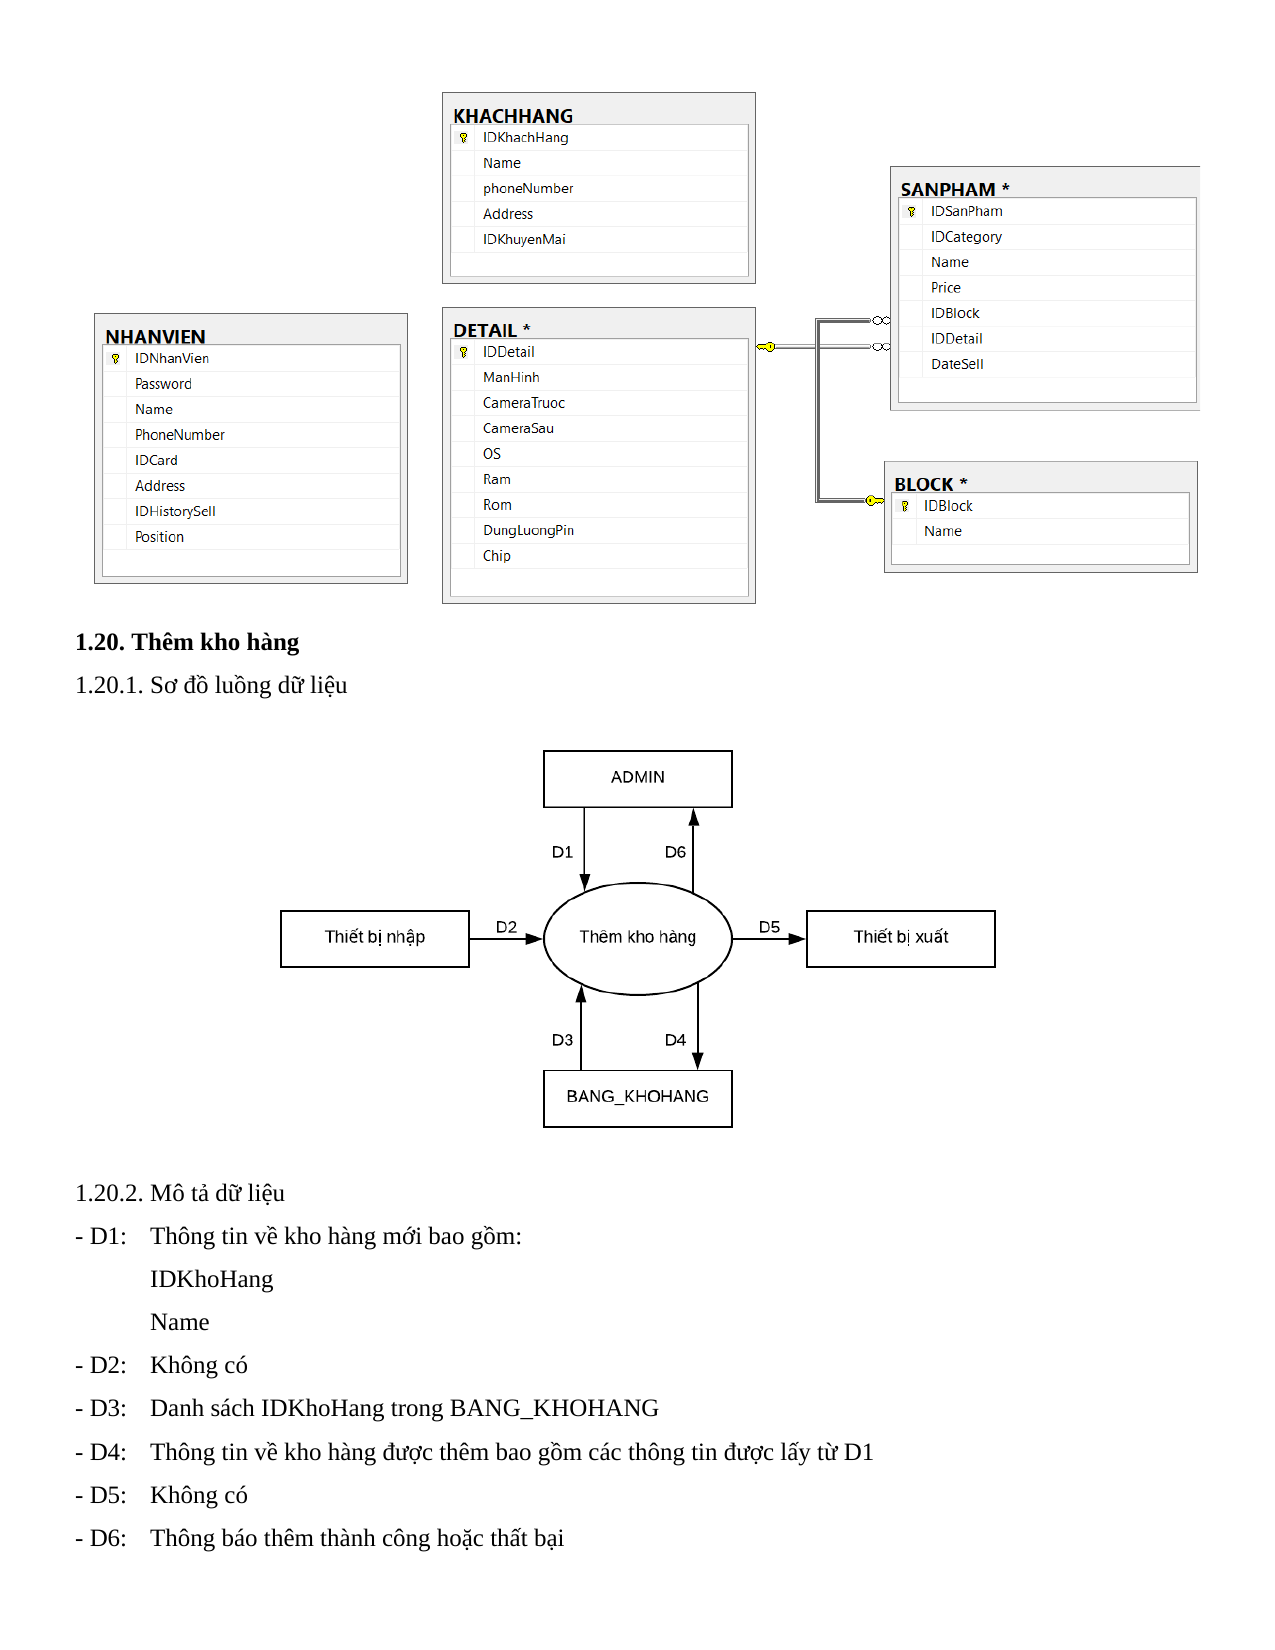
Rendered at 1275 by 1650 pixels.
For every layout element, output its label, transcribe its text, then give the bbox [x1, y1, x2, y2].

text - D1: Thông tin về kho hàng mới bao gồm: [75, 1221, 1200, 1250]
text - D4: Thông tin về kho hàng được thêm bao gồm các thông tin được lấy từ D1 [75, 1437, 1200, 1465]
text - D5: Không có [75, 1480, 1200, 1508]
text 1.20.1. Sơ đồ luồng dữ liệu [75, 670, 1200, 699]
picture [75, 75, 1200, 613]
text 1.20. Thêm kho hàng [75, 627, 1200, 656]
text Name [75, 1307, 1200, 1336]
text IDKhoHang [75, 1264, 1200, 1293]
text - D3: Danh sách IDKhoHang trong BANG_KHOHANG [75, 1393, 1200, 1422]
text - D2: Không có [75, 1350, 1200, 1379]
picture [243, 713, 1032, 1164]
text 1.20.2. Mô tả dữ liệu [75, 1178, 1200, 1207]
text - D6: Thông báo thêm thành công hoặc thất bại [75, 1523, 1200, 1552]
